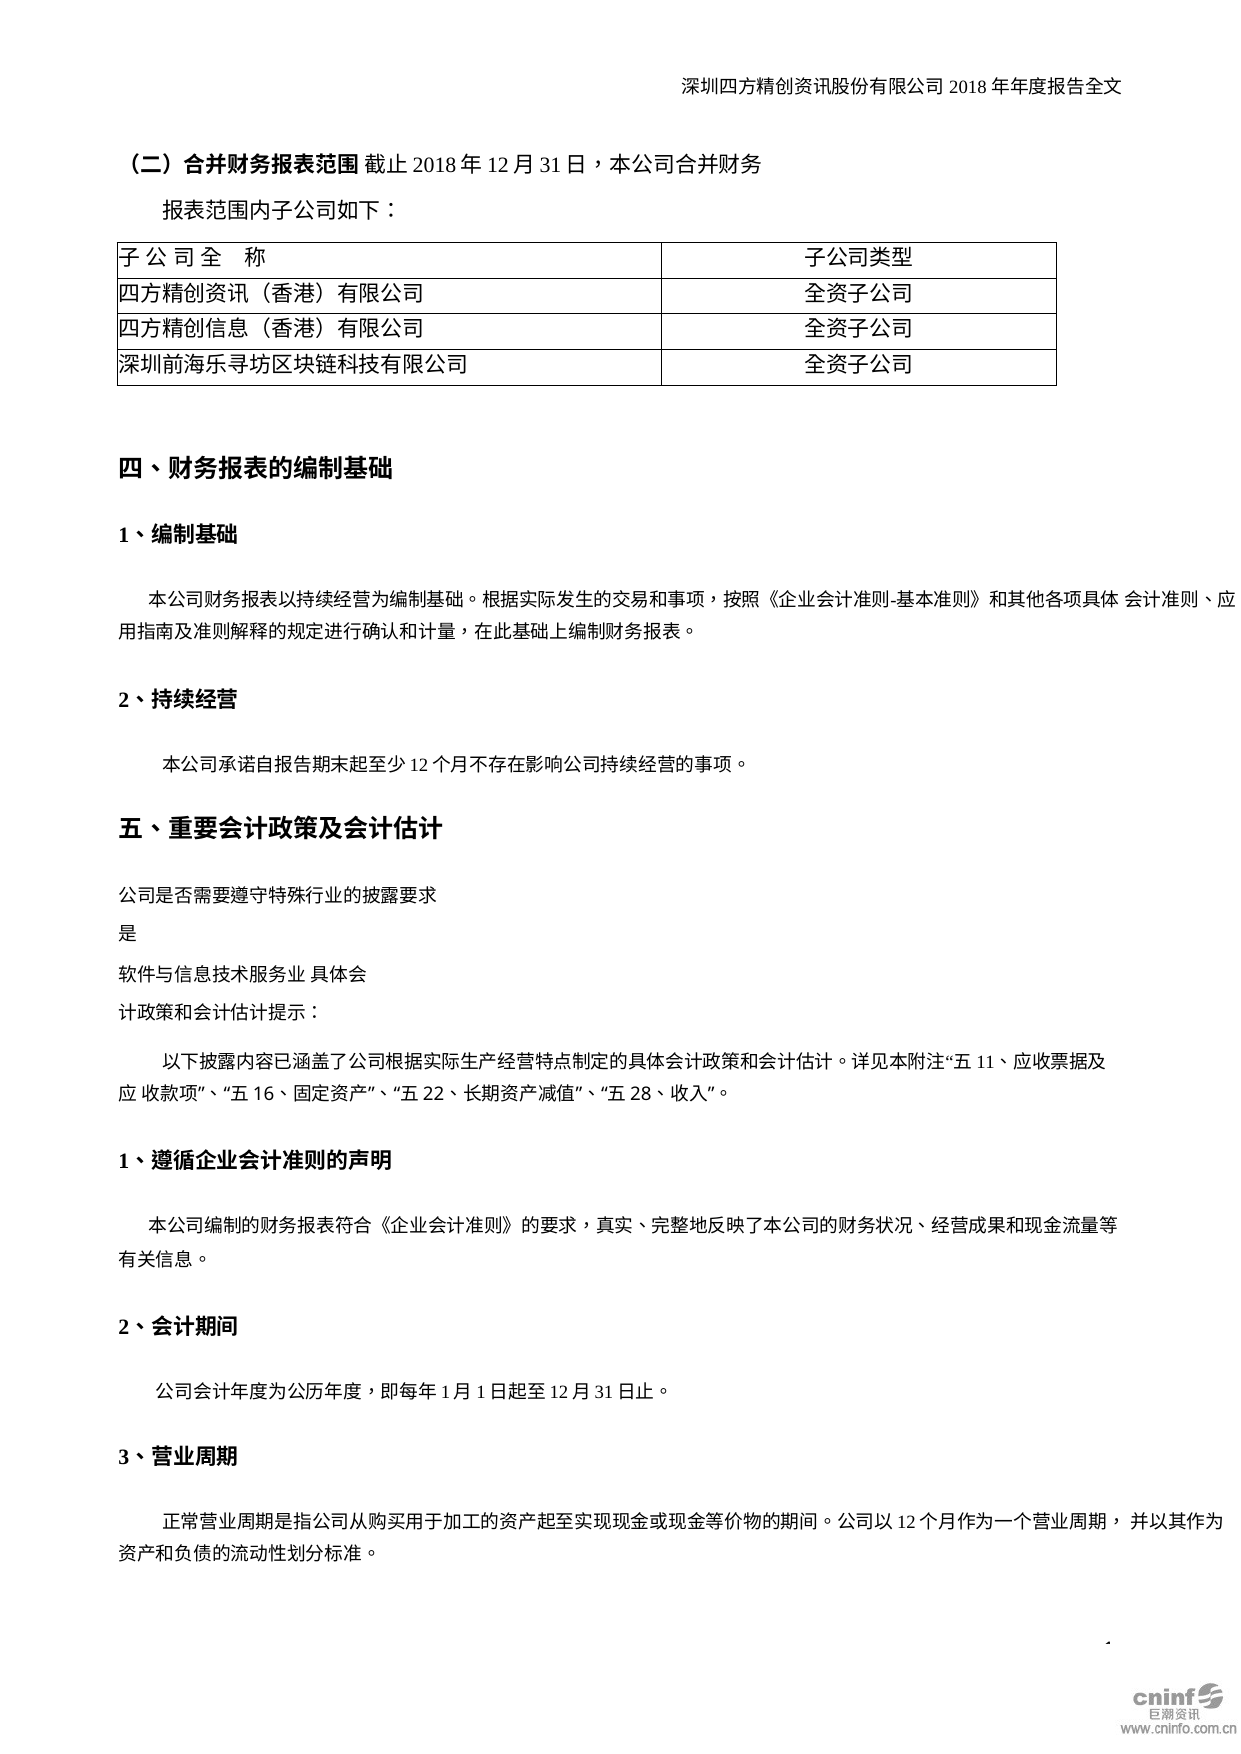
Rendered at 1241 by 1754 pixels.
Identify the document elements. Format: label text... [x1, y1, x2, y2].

subtitle 五、重要会计政策及会计估计 [118, 811, 1240, 845]
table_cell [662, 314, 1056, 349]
subtitle 1、编制基础 [118, 519, 1240, 549]
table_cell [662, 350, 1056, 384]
text 以下披露内容已涵盖了公司根据实际生产经营特点制定的具体会计政策和会计估计。详见本附注“五11、应收票据及应 收款项”、“五16、固定资产”、“五22、长期资产减值”、“五28、收入”。 [118, 1048, 1123, 1106]
subtitle 1、遵循企业会计准则的声明 [118, 1145, 1240, 1175]
text 软件与信息技术服务业 具体会计政策和会计估计提示： [118, 961, 383, 1025]
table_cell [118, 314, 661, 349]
text （二）合并财务报表范围 截止2018年12月31日，本公司合并财务报表范围内子公司如下： [118, 149, 776, 225]
text 本公司编制的财务报表符合《企业会计准则》的要求，真实、完整地反映了本公司的财务状况、经营成果和现金流量等 有关信息。 [118, 1213, 1124, 1272]
picture [1115, 1680, 1240, 1737]
subtitle 2、会计期间 [118, 1311, 1240, 1341]
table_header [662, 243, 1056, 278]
text 本公司承诺自报告期末起至少12个月不存在影响公司持续经营的事项。 [162, 751, 1240, 777]
subtitle 2、持续经营 [118, 684, 1240, 713]
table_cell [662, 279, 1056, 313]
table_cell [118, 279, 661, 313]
text 正常营业周期是指公司从购买用于加工的资产起至实现现金或现金等价物的期间。公司以12个月作为一个营业周期， 并以其作为资产和负债的流动性划分标准。 [118, 1508, 1240, 1566]
text 公司是否需要遵守特殊行业的披露要求 是 [118, 883, 439, 946]
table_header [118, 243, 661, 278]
subtitle 3、营业周期 [118, 1441, 1240, 1471]
text 本公司财务报表以持续经营为编制基础。根据实际发生的交易和事项，按照《企业会计准则-基本准则》和其他各项具体 会计准则、应用指南及准则解释的规定进行确认和计量，在此基础上编制财务报表。 [118, 587, 1240, 644]
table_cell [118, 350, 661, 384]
text 公司会计年度为公历年度，即每年1月1日起至12月31日止。 [156, 1379, 1240, 1404]
subtitle 四、财务报表的编制基础 [118, 450, 1240, 484]
